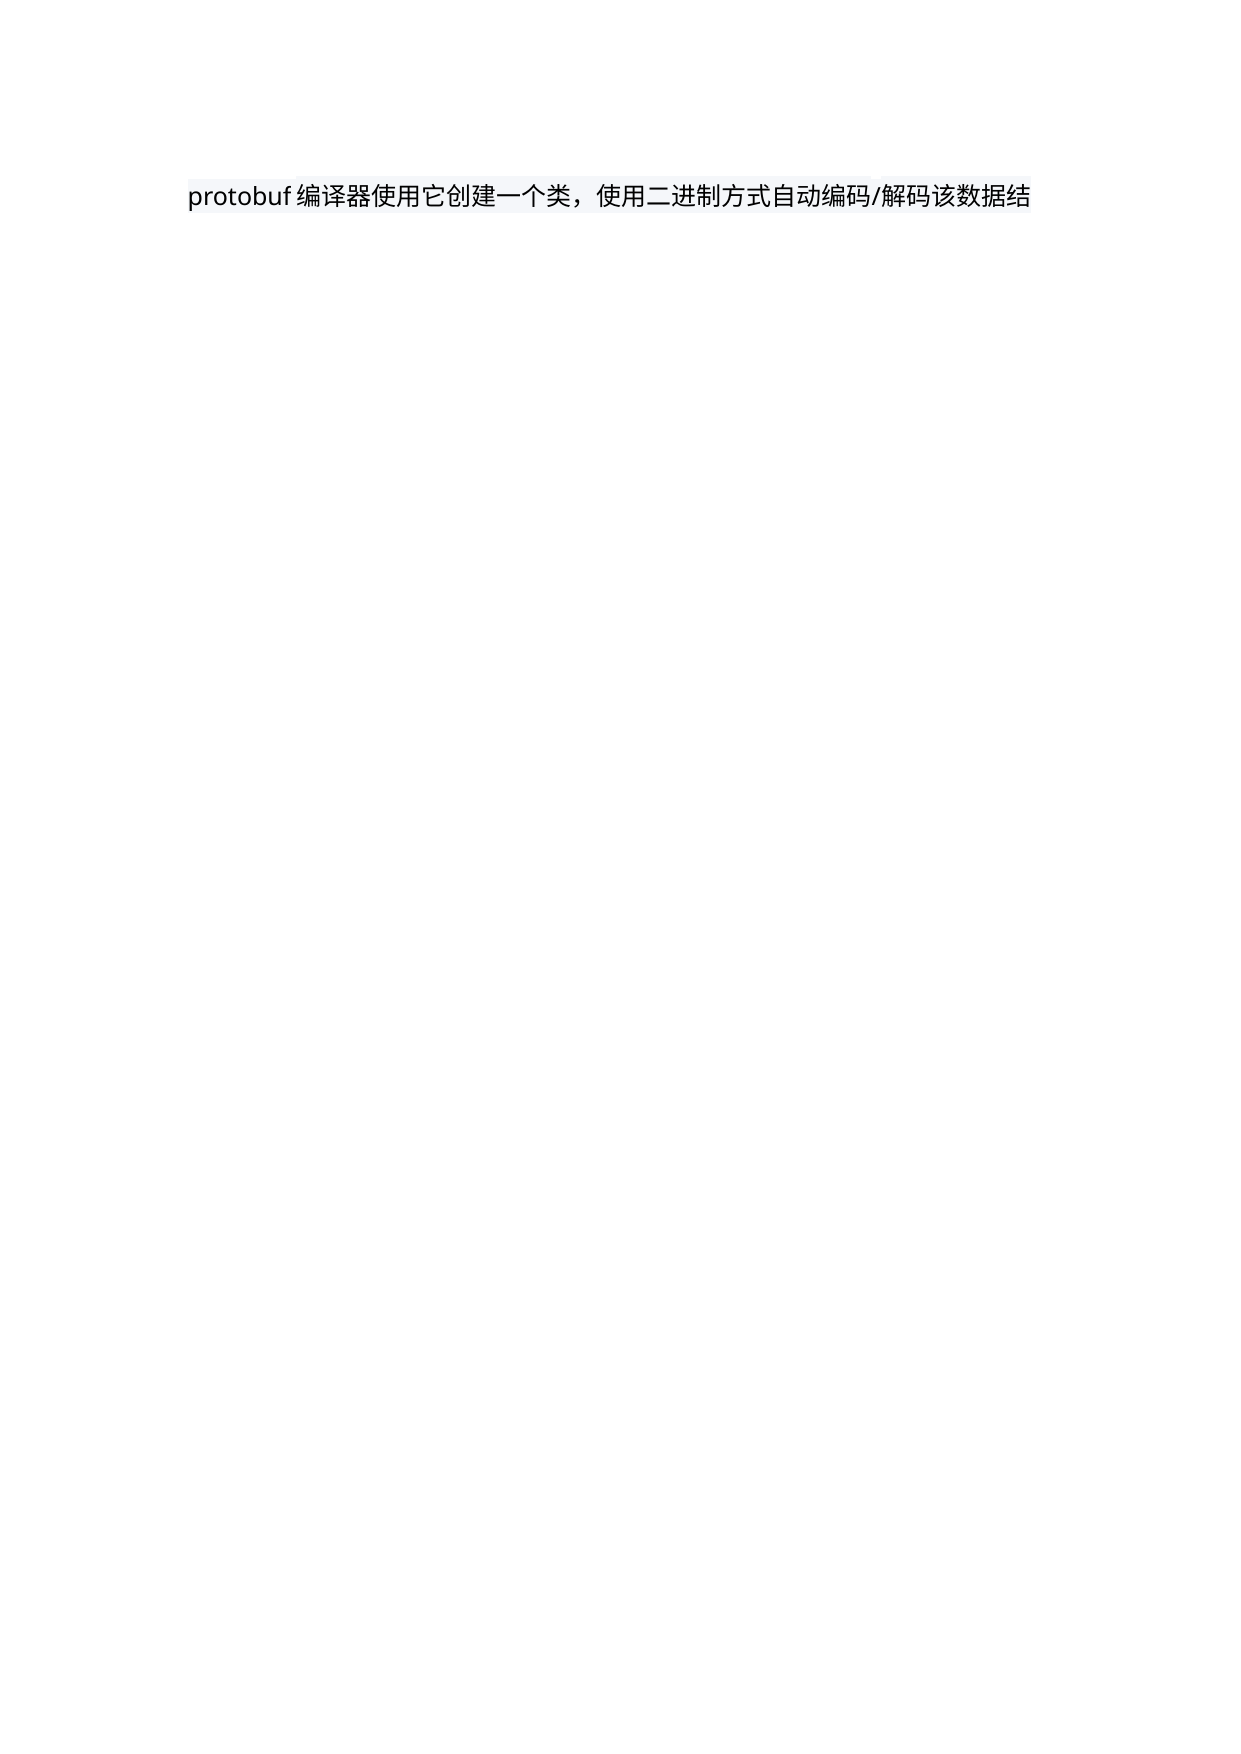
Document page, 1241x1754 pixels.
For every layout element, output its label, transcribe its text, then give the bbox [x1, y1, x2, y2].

text protobuf可以很好的解决上述问题。你编写一个.proto文件来描述数据结构。protobuf编译器使用它创建一个类，使用二进制方式自动编码/解码该数据结构。生成的类提供getter/setter方法。 [187, 162, 1053, 227]
